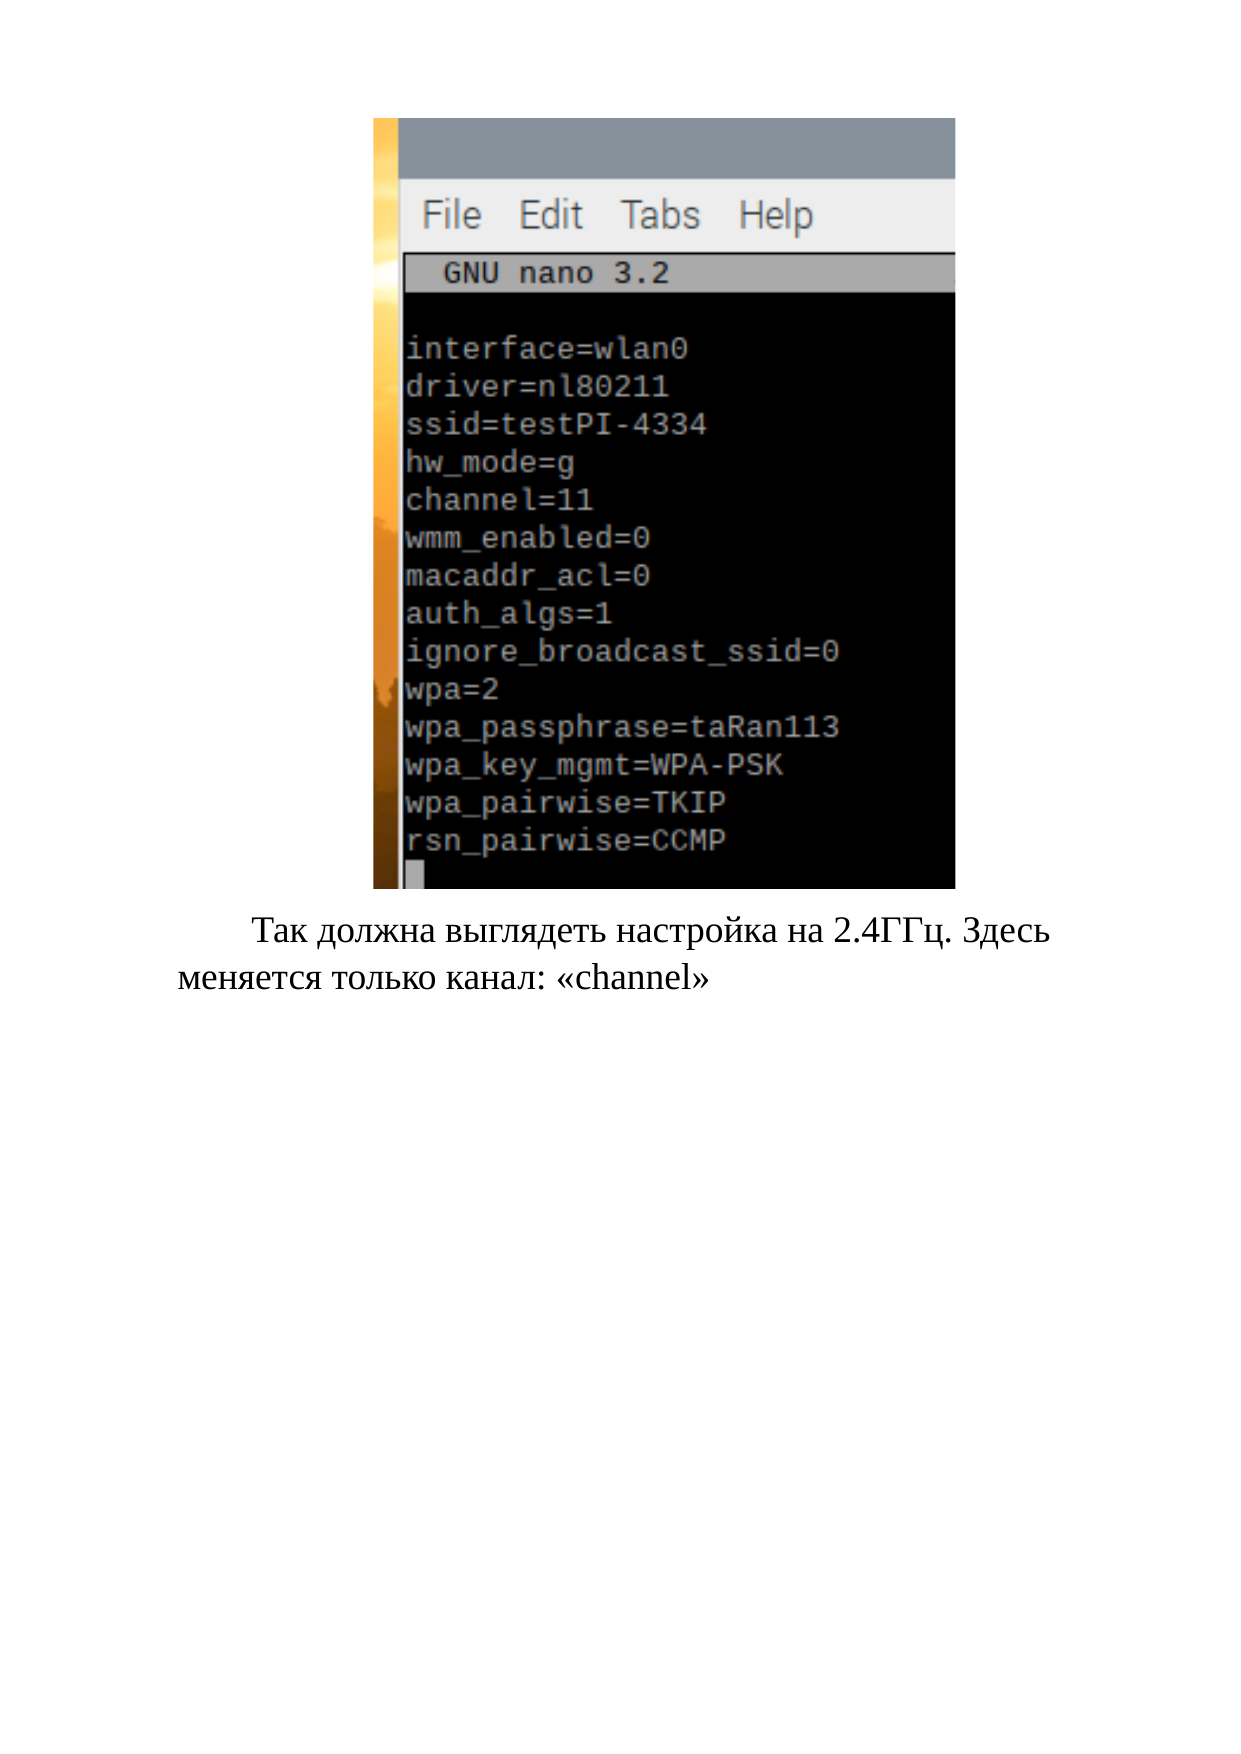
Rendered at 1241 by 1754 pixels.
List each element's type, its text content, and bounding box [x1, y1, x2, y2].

text Так должна выглядеть настройка на 2.4ГГц. Здесь меняется только канал: «channel» [177, 907, 1152, 997]
picture [373, 118, 956, 889]
